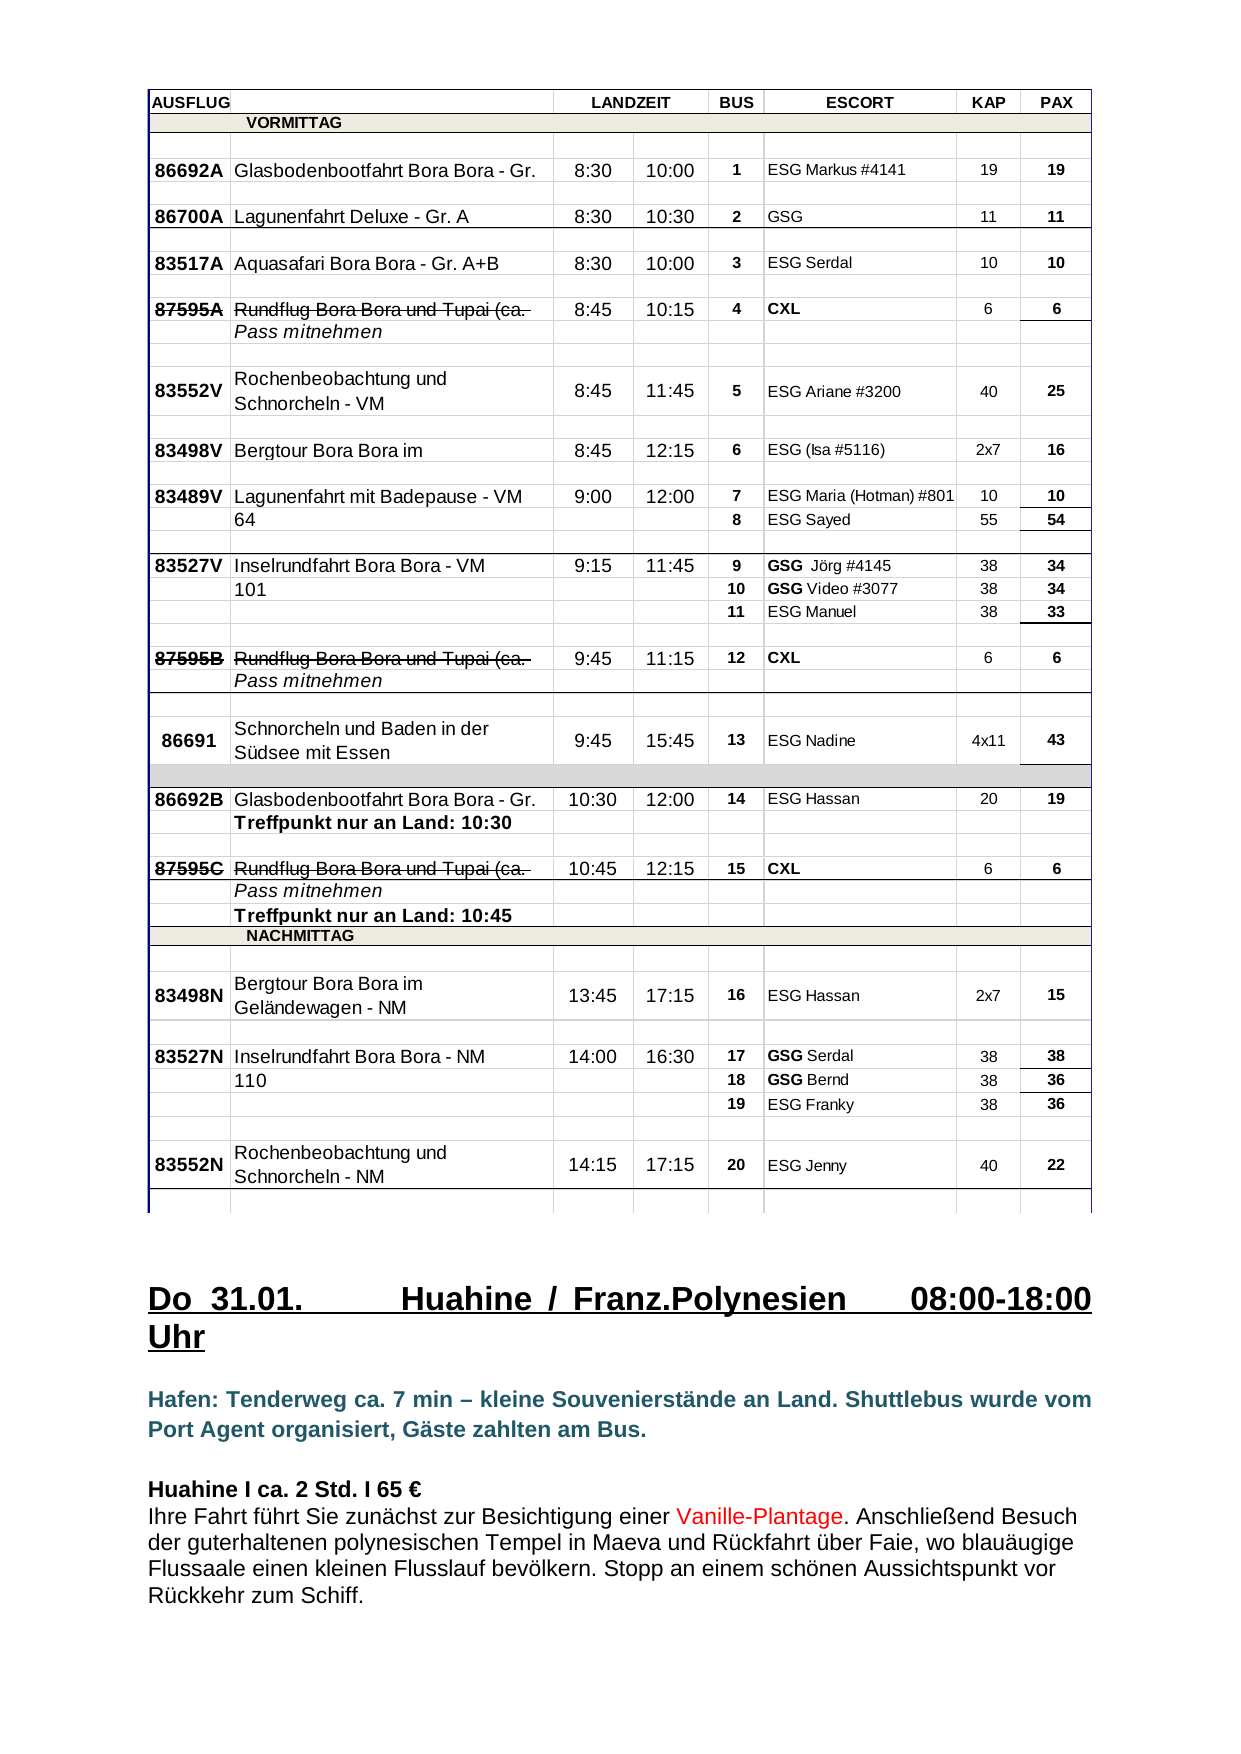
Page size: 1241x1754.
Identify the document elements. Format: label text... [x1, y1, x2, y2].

text Hafen: Tenderweg ca. 7 min – kleine Souvenierstände an Land. Shuttlebus wurde vom Port Agent organisiert, Gäste zahlten am Bus. [148, 1386, 1093, 1442]
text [148, 1503, 1093, 1608]
text Do 31.01. Huahine / Franz.Polynesien 08:00-18:00 Uhr [148, 1278, 1093, 1355]
text Huahine I ca. 2 Std. I 65 € [148, 1476, 1093, 1503]
